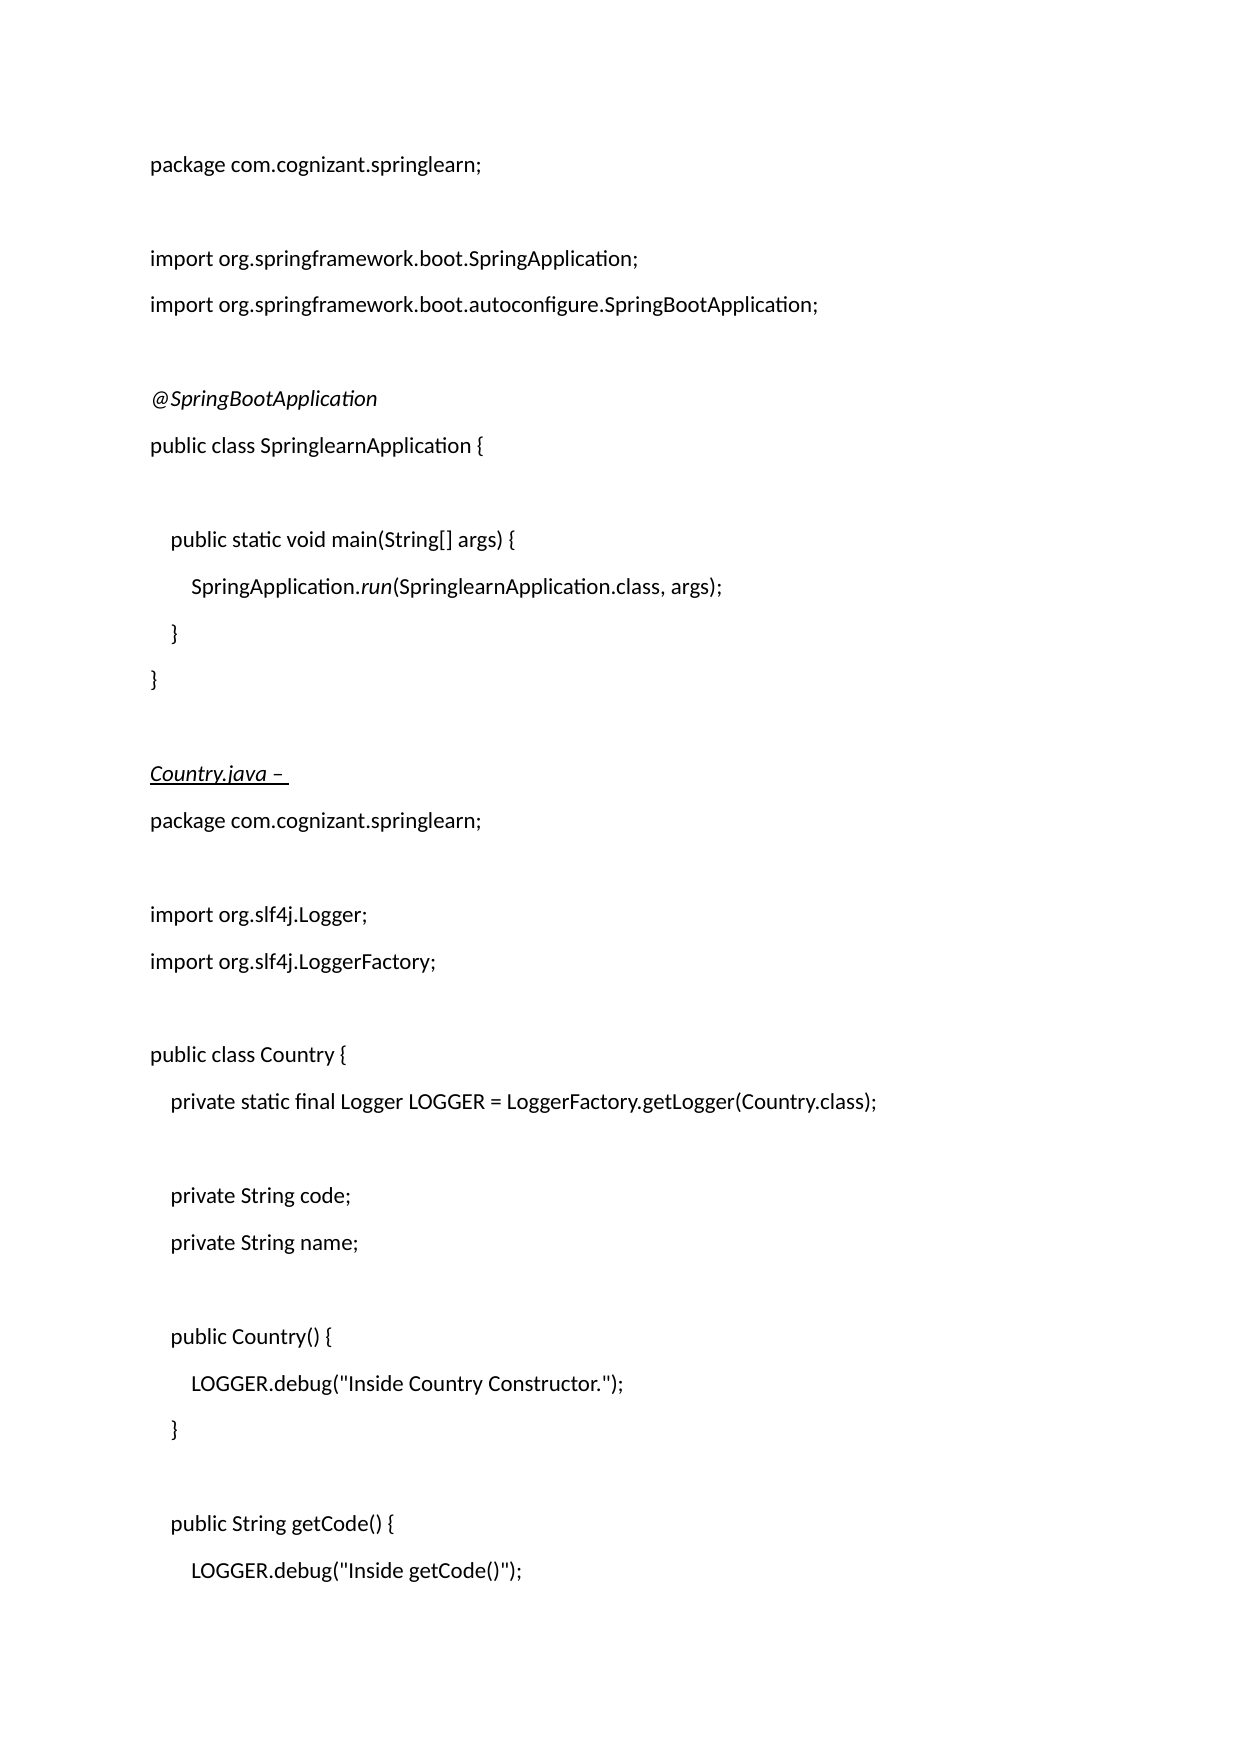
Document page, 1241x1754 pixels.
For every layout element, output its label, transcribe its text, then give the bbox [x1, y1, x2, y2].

text LOGGER.debug("Inside Country Constructor."); [150, 1369, 1090, 1397]
text } [150, 1416, 1090, 1444]
text private String code; [150, 1181, 1090, 1209]
text @SpringBootApplication [150, 384, 1090, 412]
text public class SpringlearnApplication { [150, 431, 1090, 459]
text SpringApplication.run(SpringlearnApplication.class, args); [150, 572, 1090, 600]
text LOGGER.debug("Inside getCode()"); [150, 1556, 1090, 1584]
text import org.slf4j.Logger; [150, 900, 1090, 928]
text public class Country { [150, 1041, 1090, 1069]
text import org.springframework.boot.SpringApplication; [150, 244, 1090, 272]
text package com.cognizant.springlearn; [150, 806, 1090, 834]
text private static final Logger LOGGER = LoggerFactory.getLogger(Country.class); [150, 1087, 1090, 1116]
text public Country() { [150, 1322, 1090, 1350]
text private String name; [150, 1228, 1090, 1256]
text import org.springframework.boot.autoconfigure.SpringBootApplication; [150, 291, 1090, 319]
text } [150, 619, 1090, 647]
text package com.cognizant.springlearn; [150, 150, 1090, 178]
text Country.java – [150, 759, 1090, 787]
text } [150, 666, 1090, 694]
text public static void main(String[] args) { [150, 525, 1090, 553]
text public String getCode() { [150, 1509, 1090, 1537]
text import org.slf4j.LoggerFactory; [150, 947, 1090, 975]
